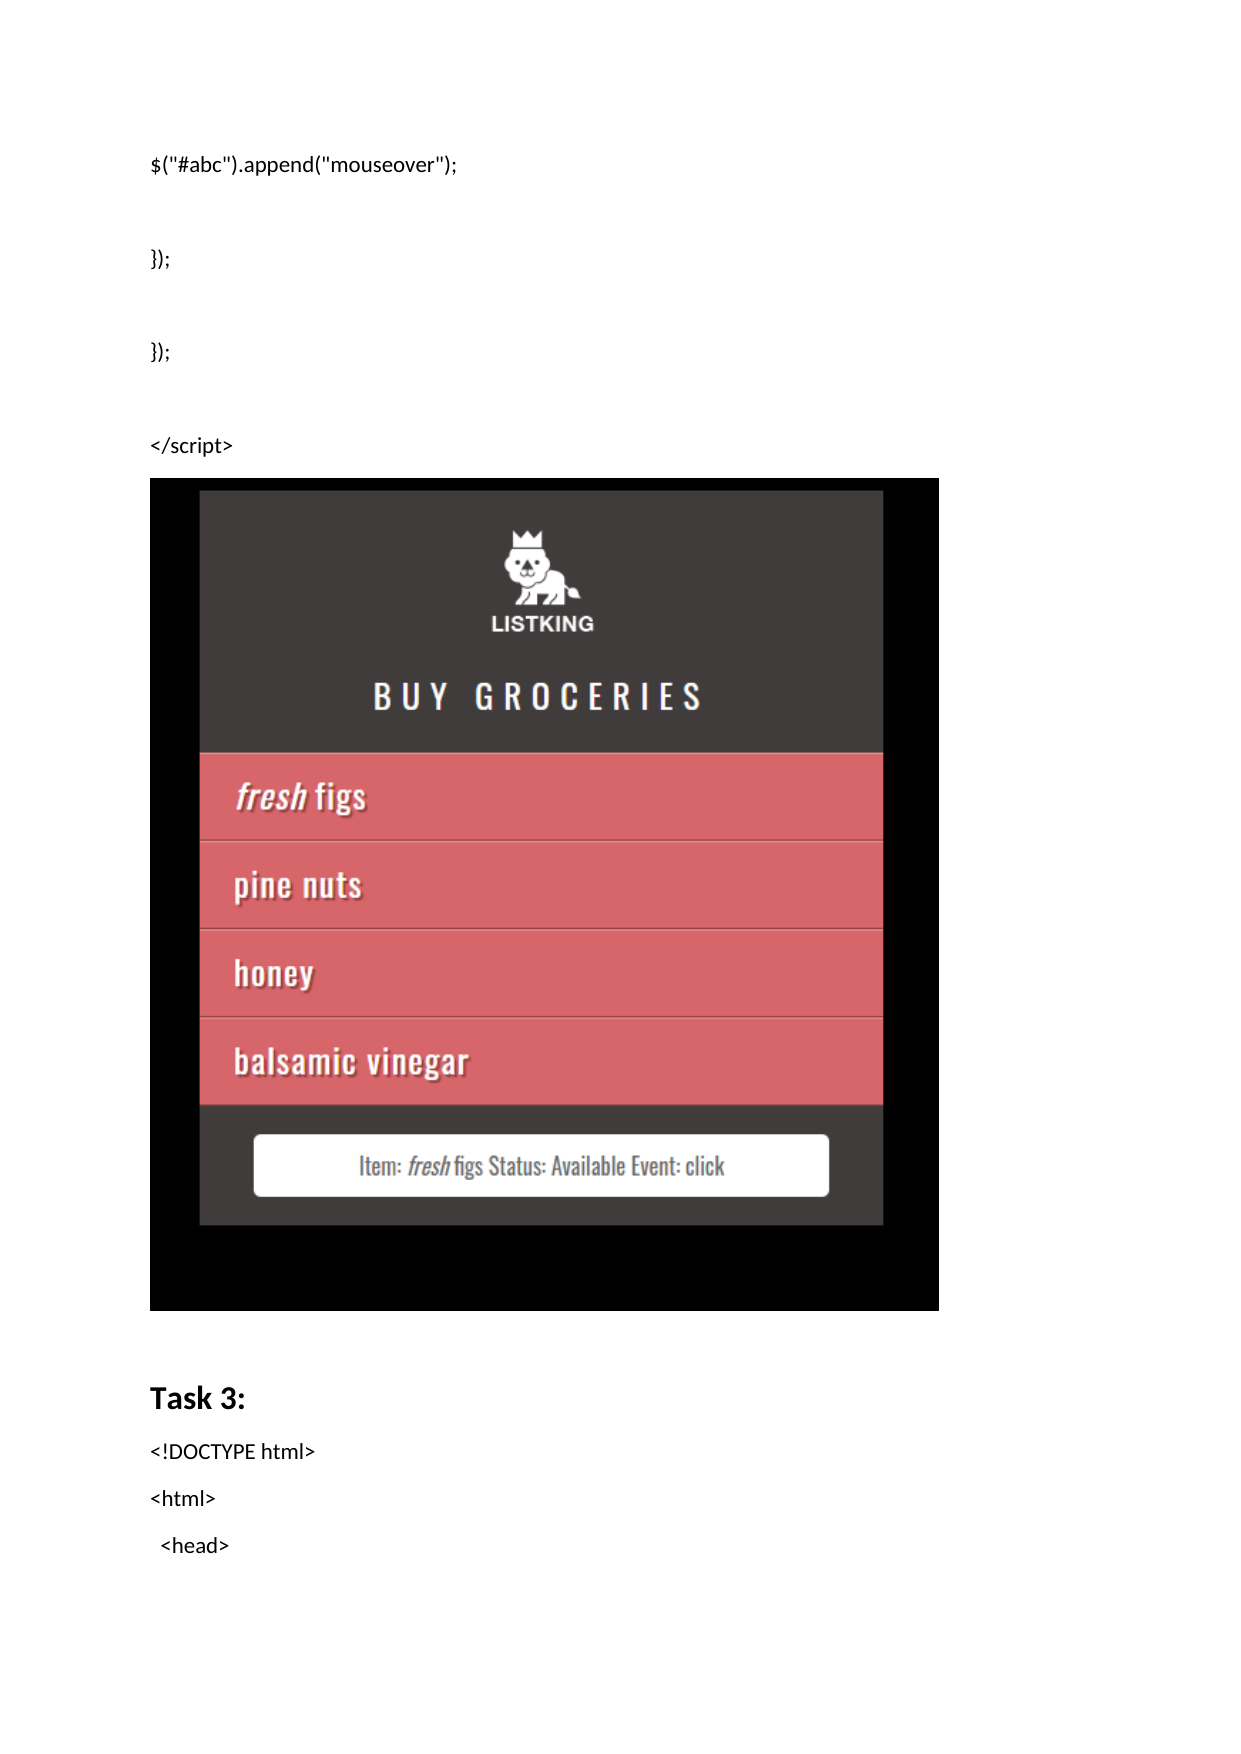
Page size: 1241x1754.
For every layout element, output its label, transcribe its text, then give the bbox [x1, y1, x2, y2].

picture [150, 478, 939, 1311]
text Task 3: [150, 1377, 1090, 1417]
text }); [150, 337, 1090, 366]
text $("#abc").append("mouseover"); [150, 150, 1090, 178]
text <!DOCTYPE html> [150, 1437, 1090, 1465]
text <head> [150, 1531, 1090, 1559]
text <html> [150, 1484, 1090, 1512]
text }); [150, 244, 1090, 272]
text </script> [150, 431, 1090, 459]
